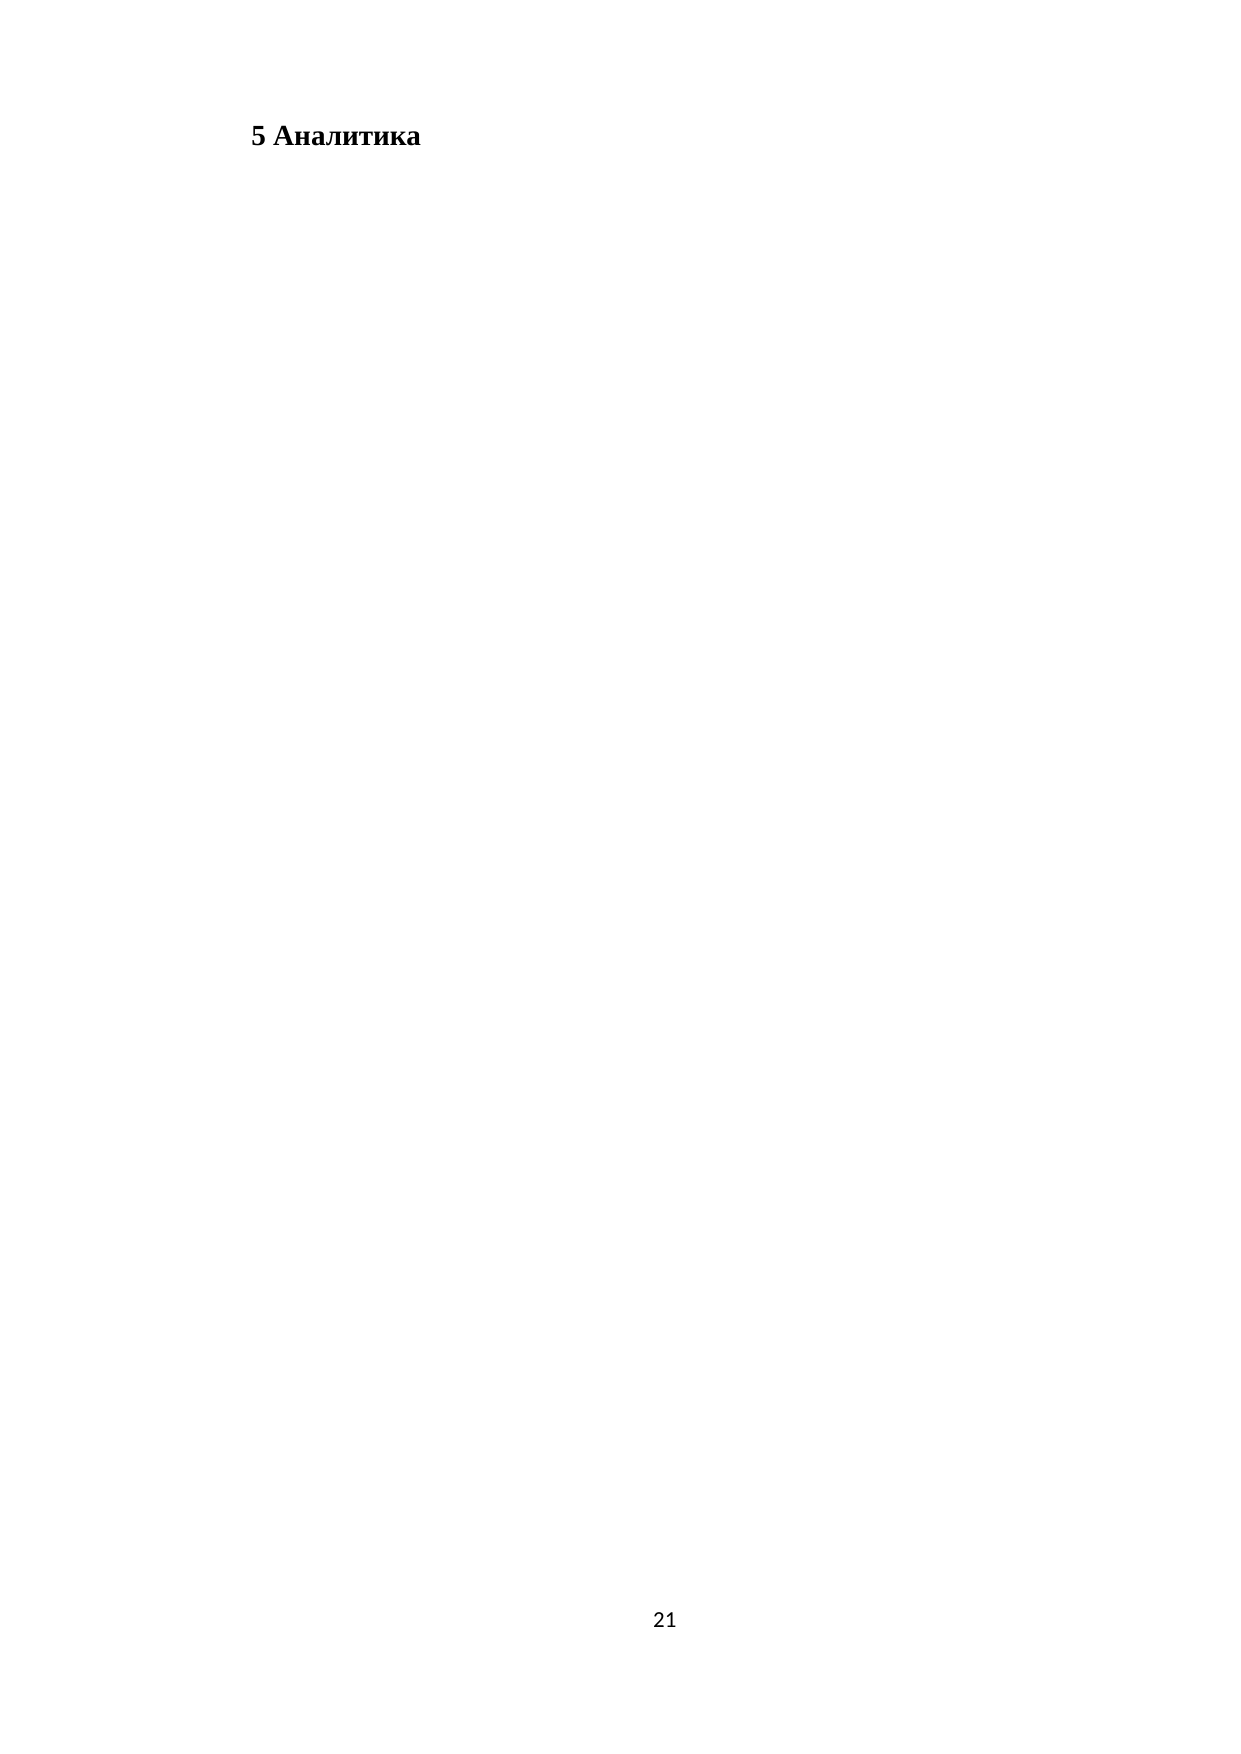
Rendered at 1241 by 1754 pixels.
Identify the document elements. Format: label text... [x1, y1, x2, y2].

text Аналитика [251, 118, 1152, 152]
